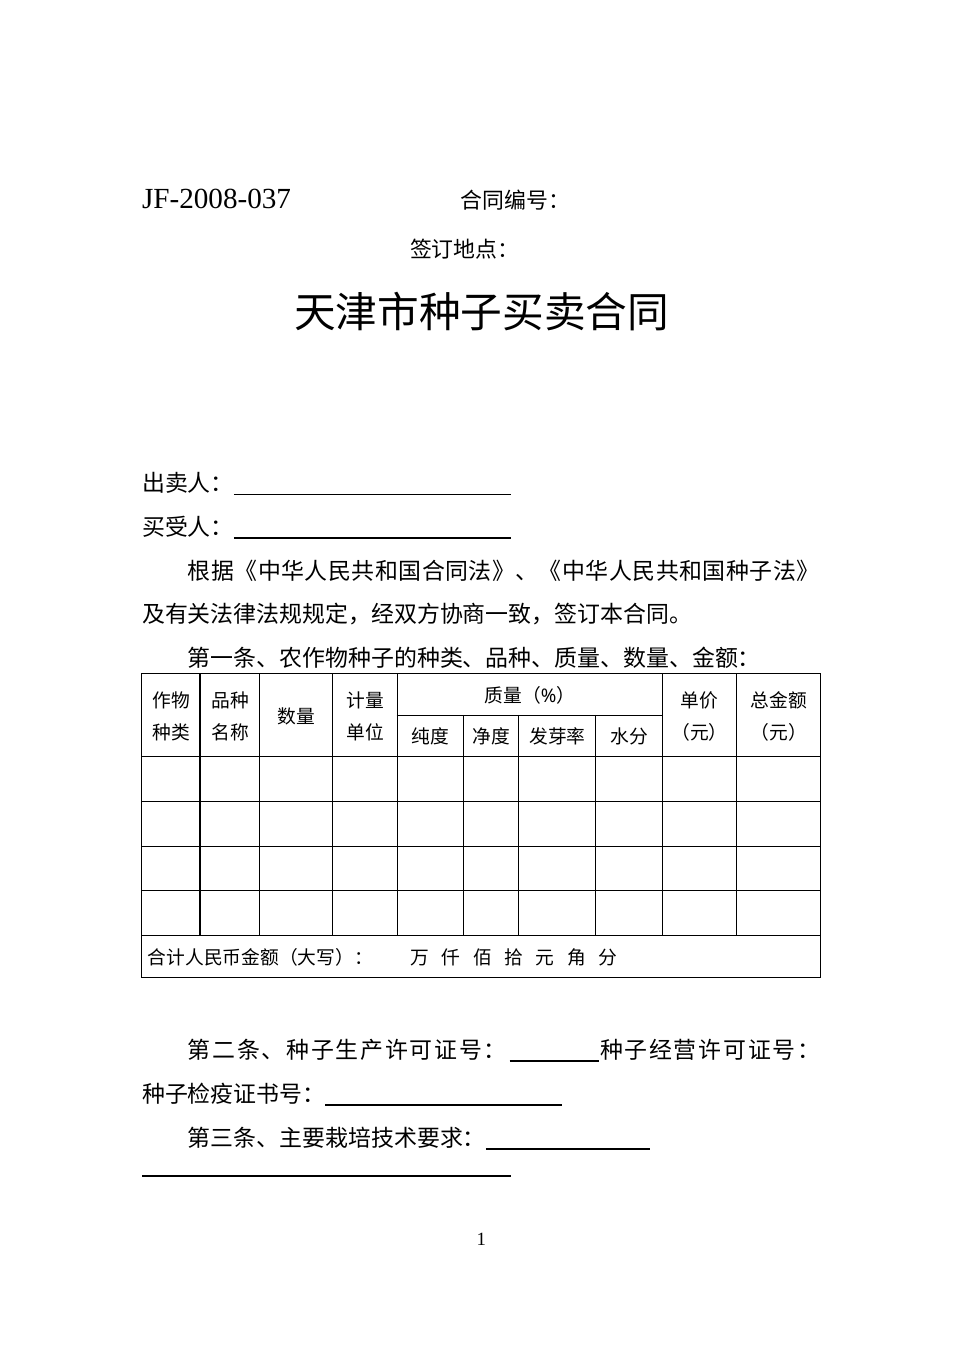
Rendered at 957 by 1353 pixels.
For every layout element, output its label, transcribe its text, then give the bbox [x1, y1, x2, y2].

table_cell [142, 891, 199, 935]
table_cell [464, 891, 518, 935]
text 天津市种子买卖合同 [142, 279, 821, 339]
table_cell [737, 757, 820, 801]
table_cell [260, 847, 332, 890]
table_cell 纯度 [398, 716, 463, 756]
table_cell [596, 891, 662, 935]
table_cell [663, 847, 736, 890]
table_cell [260, 891, 332, 935]
table_cell [398, 802, 463, 846]
table_cell [663, 757, 736, 801]
table_cell [519, 847, 595, 890]
table_cell 发芽率 [519, 716, 595, 756]
table_cell [201, 802, 259, 846]
text 根据《中华人民共和国合同法》、《中华人民共和国种子法》及有关法律法规规定，经双方协商一致，签订本合同。 [142, 542, 821, 629]
table_cell [333, 891, 397, 935]
table_cell [596, 847, 662, 890]
table_cell [596, 757, 662, 801]
text 出卖人： [142, 454, 821, 498]
table_header 数量 [260, 674, 332, 756]
text 第二条、种子生产许可证号： 种子经营许可证号： 种子检疫证书号： [142, 1021, 821, 1109]
table_header 品种名称 [201, 674, 259, 756]
table_cell [333, 802, 397, 846]
table_cell [464, 757, 518, 801]
table_cell 合计人民币金额（大写）： 万 仟 佰 拾 元 角 分 [142, 936, 820, 977]
table_header 计量单位 [333, 674, 397, 756]
table_cell [663, 891, 736, 935]
table_cell [663, 802, 736, 846]
table_cell [737, 802, 820, 846]
table_cell [737, 891, 820, 935]
table_cell [464, 847, 518, 890]
table_cell [201, 847, 259, 890]
table_cell [596, 802, 662, 846]
text 买受人： [142, 498, 821, 542]
table_cell [333, 757, 397, 801]
table_cell [260, 802, 332, 846]
text 第三条、主要栽培技术要求： [142, 1109, 821, 1153]
table_cell [398, 757, 463, 801]
table_cell [142, 802, 199, 846]
table_cell [142, 847, 199, 890]
table_cell [333, 847, 397, 890]
table_cell [260, 757, 332, 801]
table_cell [398, 847, 463, 890]
table_header 作物种类 [142, 674, 199, 756]
table_cell 水分 [596, 716, 662, 756]
text 签订地点： [142, 232, 821, 263]
table_cell [398, 891, 463, 935]
text 第一条、农作物种子的种类、品种、质量、数量、金额： [142, 629, 821, 673]
table_cell [519, 891, 595, 935]
table_cell [737, 847, 820, 890]
table_header 单价 （元） [663, 674, 736, 756]
table_cell 净度 [464, 716, 518, 756]
text JF-2008-037 合同编号： [142, 181, 821, 215]
table_cell [142, 757, 199, 801]
table_header 总金额 （元） [737, 674, 820, 756]
table_cell [201, 891, 259, 935]
table_cell [519, 802, 595, 846]
table_cell [464, 802, 518, 846]
table_cell [519, 757, 595, 801]
table_header 质量（%） [398, 674, 662, 715]
table_cell [201, 757, 259, 801]
